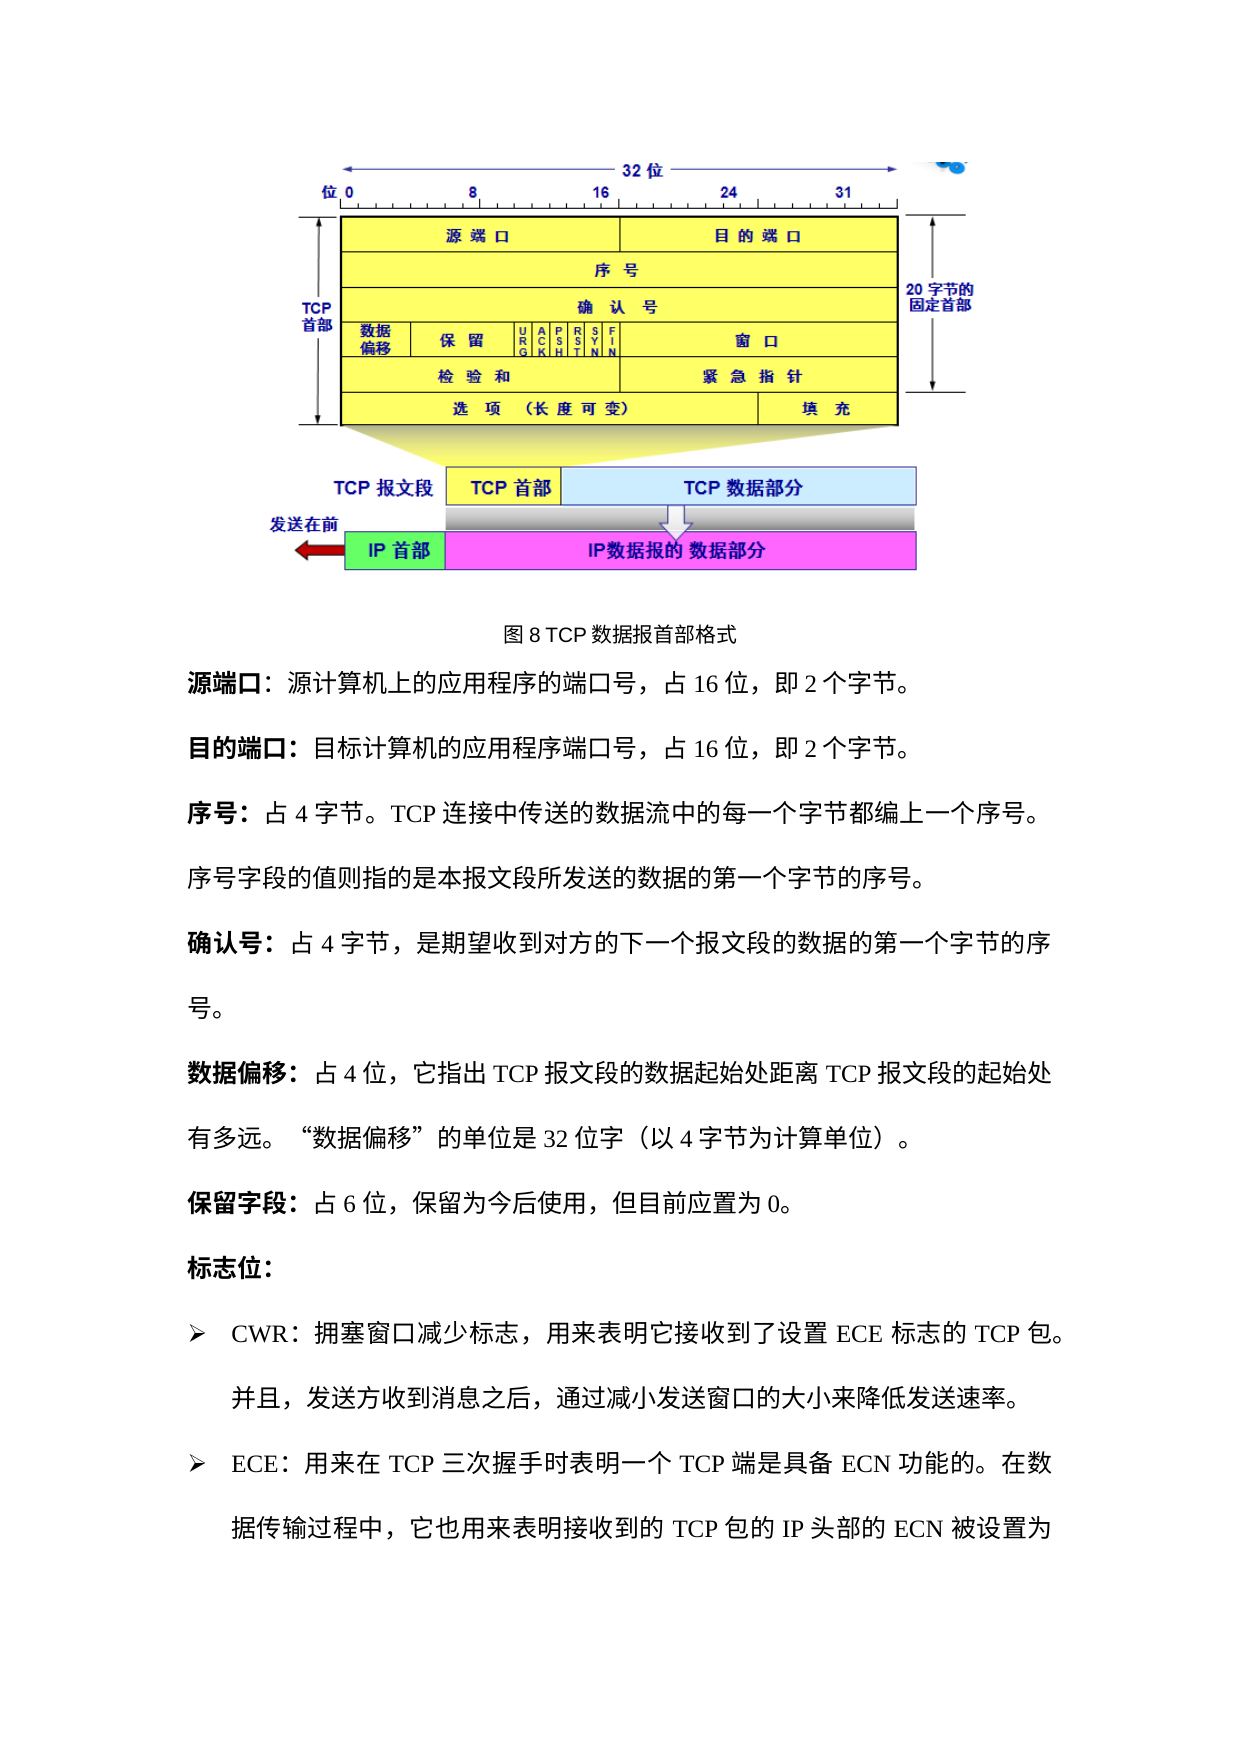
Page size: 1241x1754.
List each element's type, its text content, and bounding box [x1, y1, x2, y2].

list CWR：拥塞窗口减少标志，用来表明它接收到了设置 ECE 标志的 TCP 包。并且，发送方收到消息之后，通过减小发送窗口的大小来降低发送速率。 [187, 1299, 1053, 1429]
text 目的端口：目标计算机的应用程序端口号，占 16 位，即2个字节。 [187, 714, 1053, 779]
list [187, 1429, 1053, 1559]
picture [262, 162, 978, 597]
text 标志位： [187, 1234, 1053, 1299]
text 确认号：占 4 字节，是期望收到对方的下一个报文段的数据的第一个字节的序号。 [187, 909, 1053, 1039]
text 数据偏移：占 4 位，它指出 TCP 报文段的数据起始处距离 TCP 报文段的起始处有多远。“数据偏移”的单位是 32 位字（以 4 字节为计算单位）。 [187, 1039, 1053, 1169]
text 源端口：源计算机上的应用程序的端口号，占 16 位，即2个字节。 [187, 649, 1053, 714]
text 图 8 TCP数据报首部格式 [187, 617, 1053, 649]
text 保留字段：占 6 位，保留为今后使用，但目前应置为 0。 [187, 1169, 1053, 1234]
text 序号：占 4 字节。TCP 连接中传送的数据流中的每一个字节都编上一个序号。序号字段的值则指的是本报文段所发送的数据的第一个字节的序号。 [187, 779, 1053, 909]
